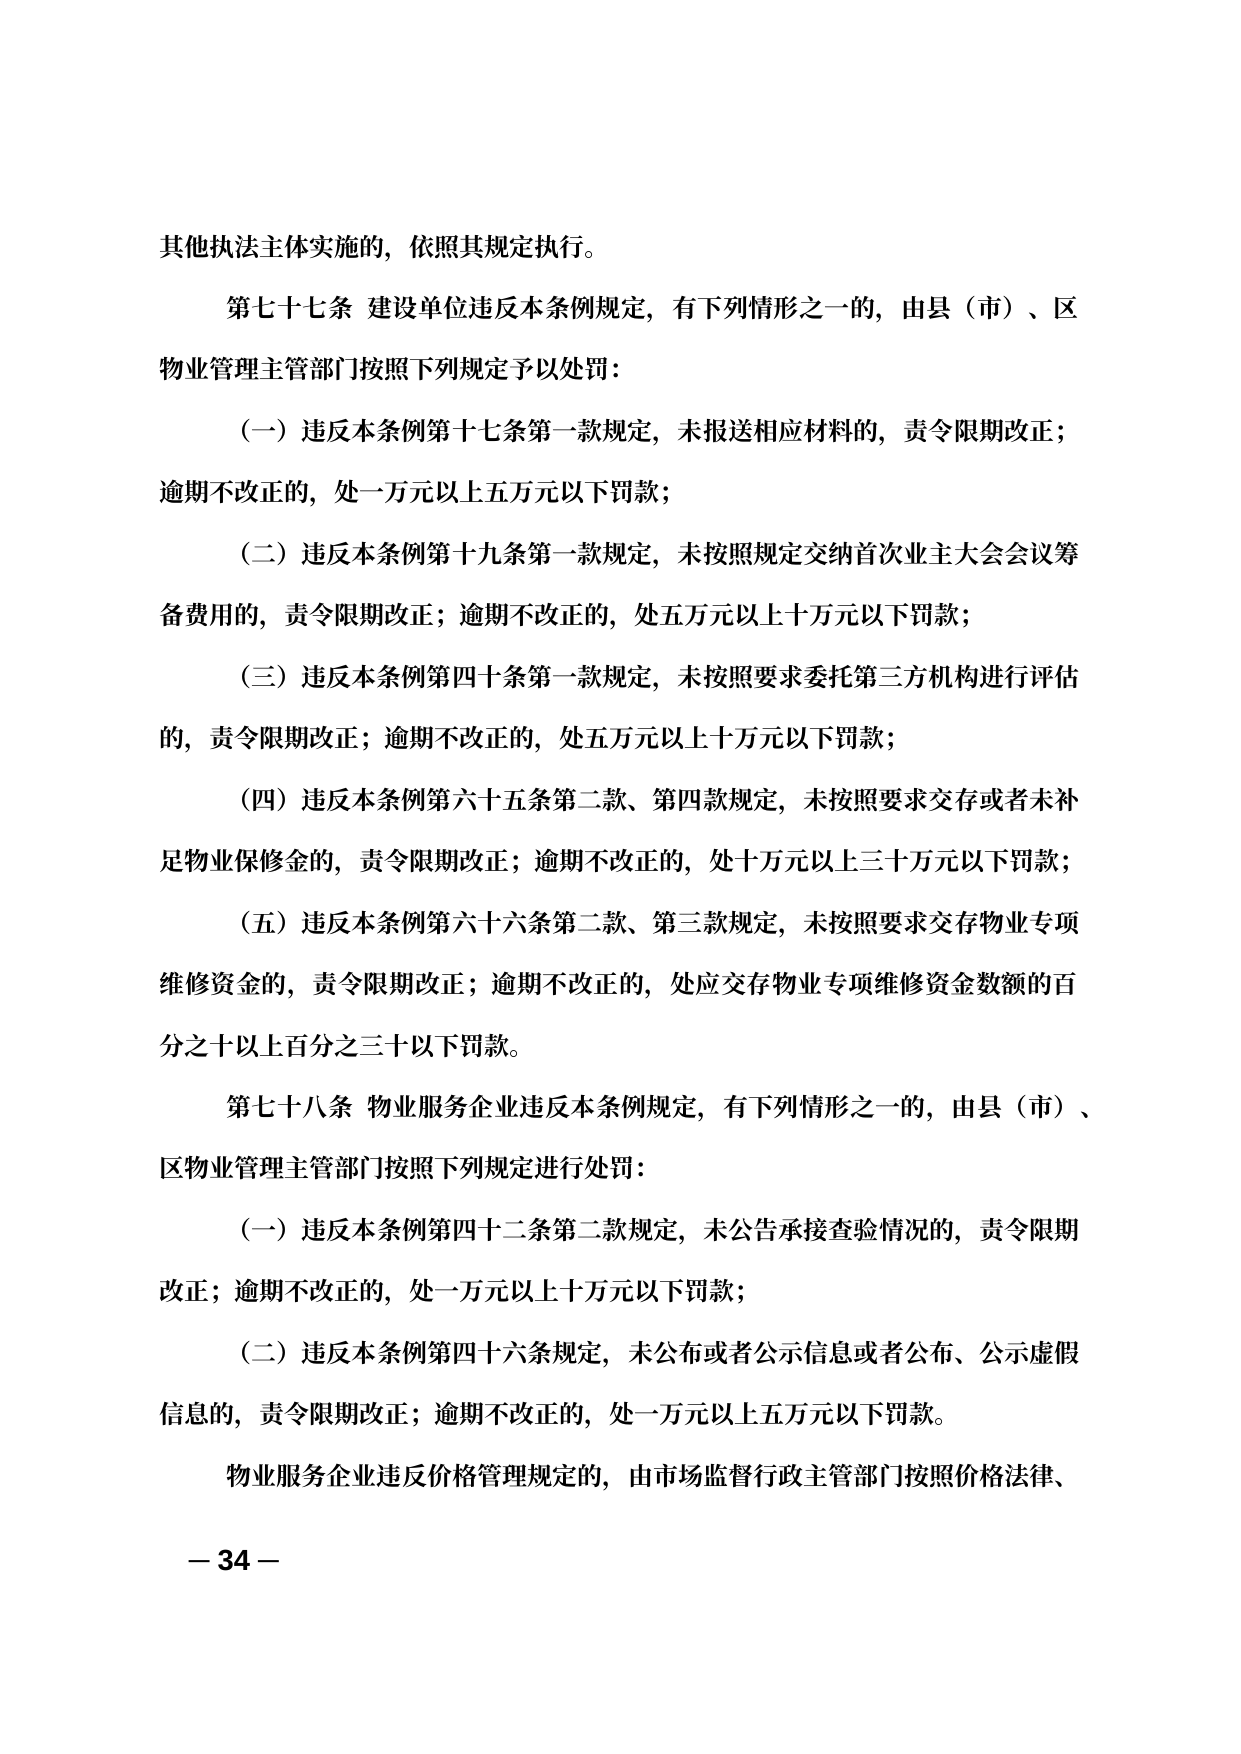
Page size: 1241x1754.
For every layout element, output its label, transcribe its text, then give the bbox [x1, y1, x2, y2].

text 第七十七条 建设单位违反本条例规定，有下列情形之一的，由县（市）、区物业管理主管部门按照下列规定予以处罚： [159, 268, 1081, 391]
text 第七十八条 物业服务企业违反本条例规定，有下列情形之一的，由县（市）、区物业管理主管部门按照下列规定进行处罚： [159, 1067, 1081, 1190]
list 违反本条例第四十条第一款规定，未按照要求委托第三方机构进行评估的，责令限期改正；逾期不改正的，处五万元以上十万元以下罚款； [159, 637, 1081, 760]
list 违反本条例第十七条第一款规定，未报送相应材料的，责令限期改正；逾期不改正的，处一万元以上五万元以下罚款； [159, 391, 1081, 514]
list 违反本条例第十九条第一款规定，未按照规定交纳首次业主大会会议筹备费用的，责令限期改正；逾期不改正的，处五万元以上十万元以下罚款； [159, 514, 1081, 637]
text （二）违反本条例第四十六条规定，未公布或者公示信息或者公布、公示虚假信息的，责令限期改正；逾期不改正的，处一万元以上五万元以下罚款。 [159, 1313, 1081, 1436]
text （一）违反本条例第四十二条第二款规定，未公告承接查验情况的，责令限期改正；逾期不改正的，处一万元以上十万元以下罚款； [159, 1190, 1081, 1313]
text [159, 1436, 1081, 1497]
list 违反本条例第六十六条第二款、第三款规定，未按照要求交存物业专项维修资金的，责令限期改正；逾期不改正的，处应交存物业专项维修资金数额的百分之十以上百分之三十以下罚款。 [159, 883, 1081, 1067]
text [159, 207, 1081, 268]
list 违反本条例第六十五条第二款、第四款规定，未按照要求交存或者未补足物业保修金的，责令限期改正；逾期不改正的，处十万元以上三十万元以下罚款； [159, 760, 1081, 883]
